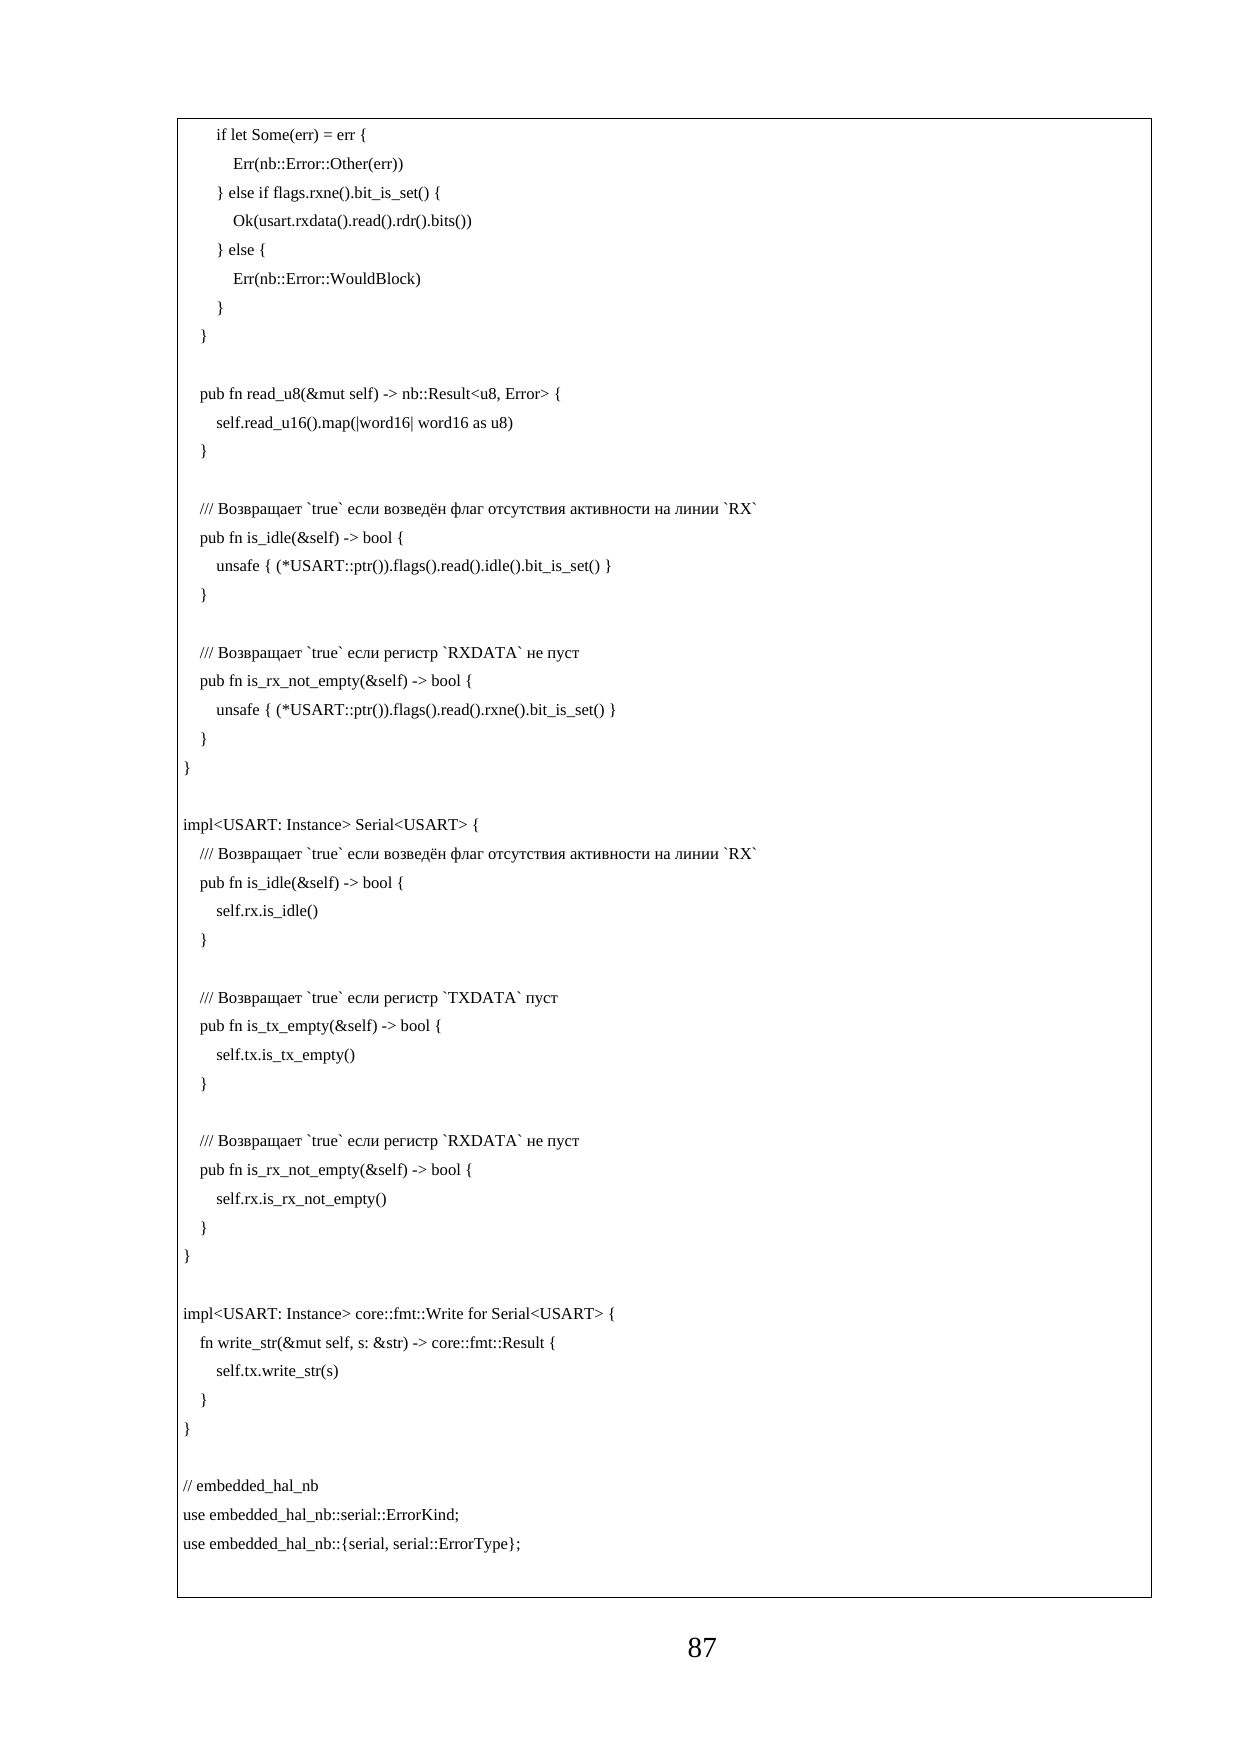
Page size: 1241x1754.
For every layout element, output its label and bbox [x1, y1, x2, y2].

table_cell [178, 119, 1151, 1597]
